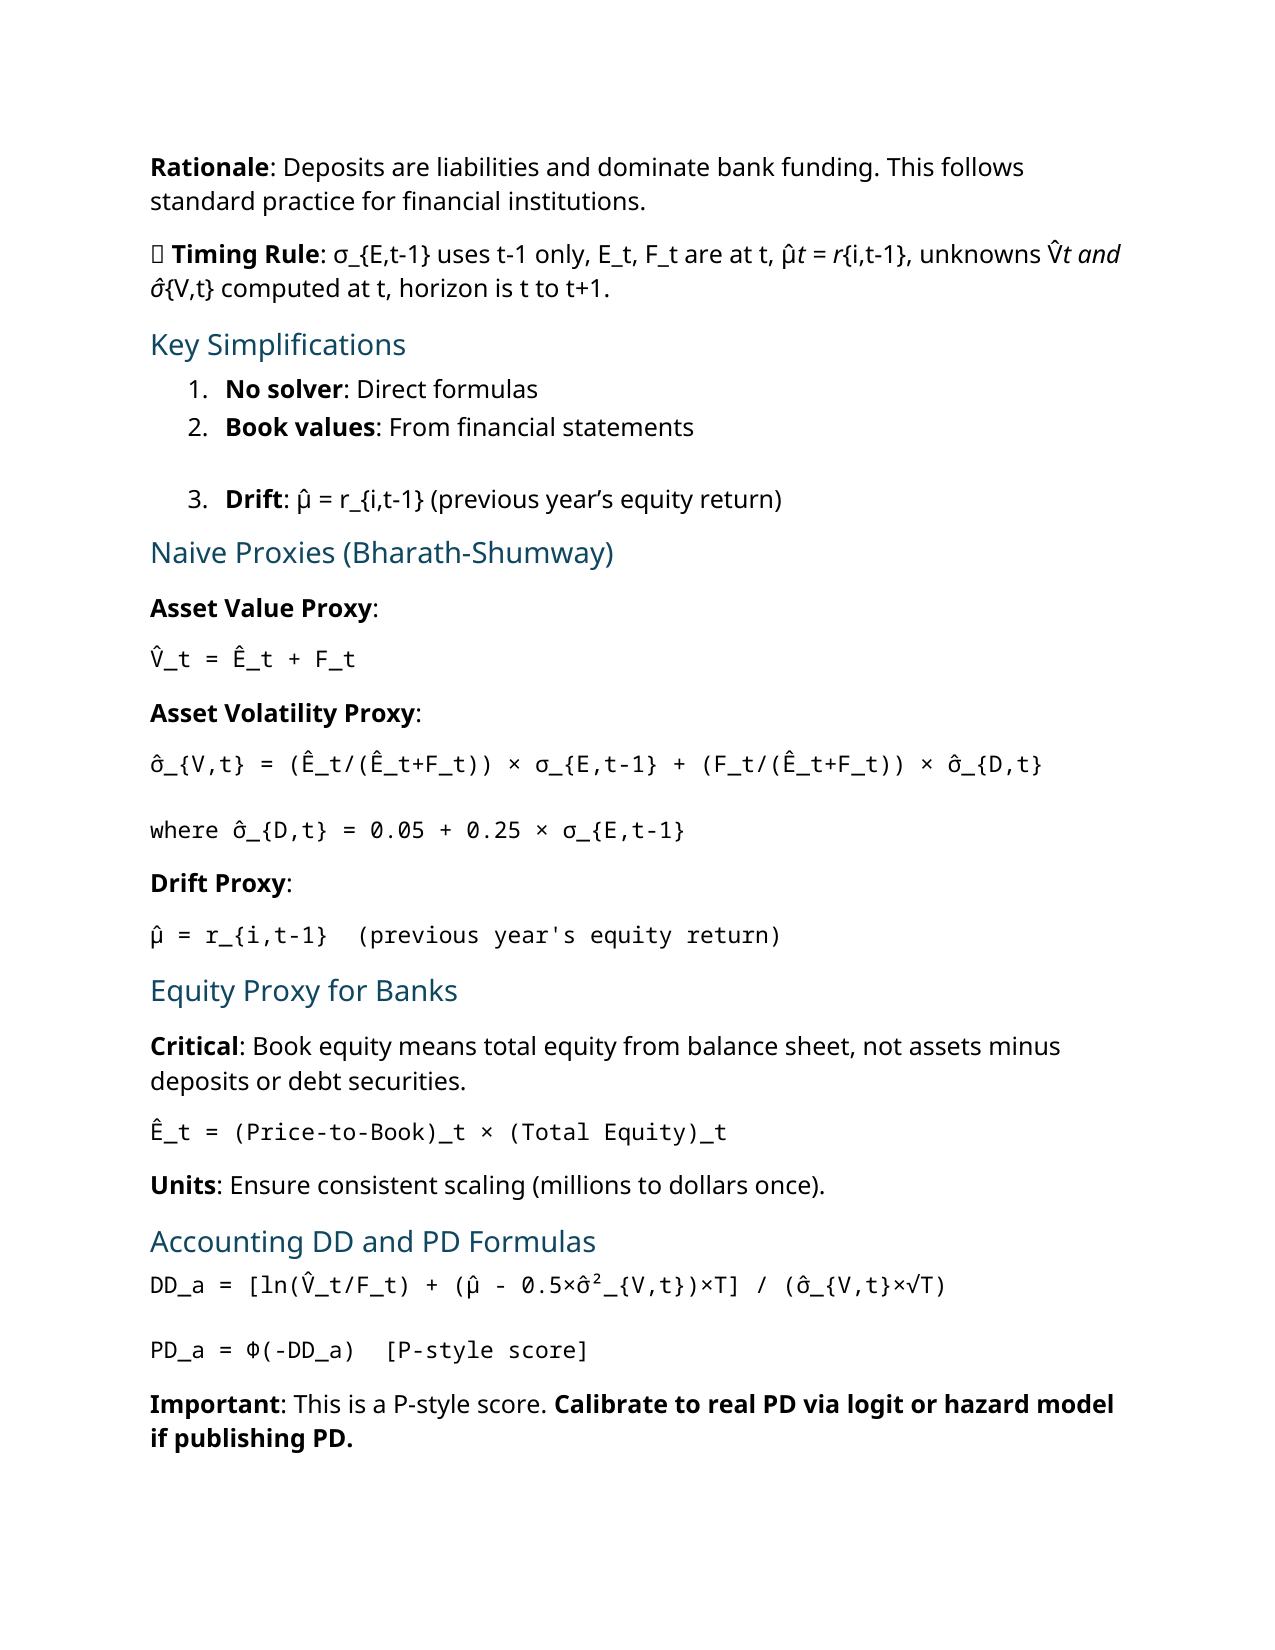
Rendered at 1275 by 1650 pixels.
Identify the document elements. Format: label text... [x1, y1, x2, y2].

list Drift: μ̂ = r_{i,t-1} (previous year’s equity return) [187, 481, 1125, 516]
subtitle Key Simplifications [150, 324, 1125, 363]
text Asset Volatility Proxy: [150, 696, 1125, 729]
text Drift Proxy: [150, 866, 1125, 900]
subtitle Equity Proxy for Banks [150, 971, 1125, 1010]
text μ̂ = r_{i,t-1} (previous year's equity return) [150, 918, 1125, 950]
list No solver: Direct formulas [187, 372, 1125, 406]
subtitle Naive Proxies (Bharath-Shumway) [150, 532, 1125, 572]
text σ̂_{V,t} = (Ê_t/(Ê_t+F_t)) × σ_{E,t-1} + (F_t/(Ê_t+F_t)) × σ̂_{D,t} where σ̂_{D,t} = 0.05 + 0.25 × σ_{E,t-1} [150, 748, 1125, 845]
text Units: Ensure consistent scaling (millions to dollars once). [150, 1168, 1125, 1202]
text ⏰ Timing Rule: σ_{E,t-1} uses t-1 only, E_t, F_t are at t, μ̂t = r{i,t-1}, unknowns V̂t and σ̂{V,t} computed at t, horizon is t to t+1. [150, 237, 1125, 305]
text Rationale: Deposits are liabilities and dominate bank funding. This follows standard practice for financial institutions. [150, 150, 1125, 218]
text Ê_t = (Price-to-Book)_t × (Total Equity)_t [150, 1116, 1125, 1147]
text Asset Value Proxy: [150, 591, 1125, 625]
text Critical: Book equity means total equity from balance sheet, not assets minus deposits or debt securities. [150, 1029, 1125, 1097]
text V̂_t = Ê_t + F_t [150, 643, 1125, 675]
list Book values: From financial statements [187, 409, 1125, 478]
text DD_a = [ln(V̂_t/F_t) + (μ̂ - 0.5×σ̂²_{V,t})×T] / (σ̂_{V,t}×√T) PD_a = Φ(-DD_a) [P-style score] [150, 1269, 1125, 1365]
text Important: This is a P-style score. Calibrate to real PD via logit or hazard model if publishing PD. [150, 1386, 1125, 1454]
subtitle Accounting DD and PD Formulas [150, 1221, 1125, 1261]
